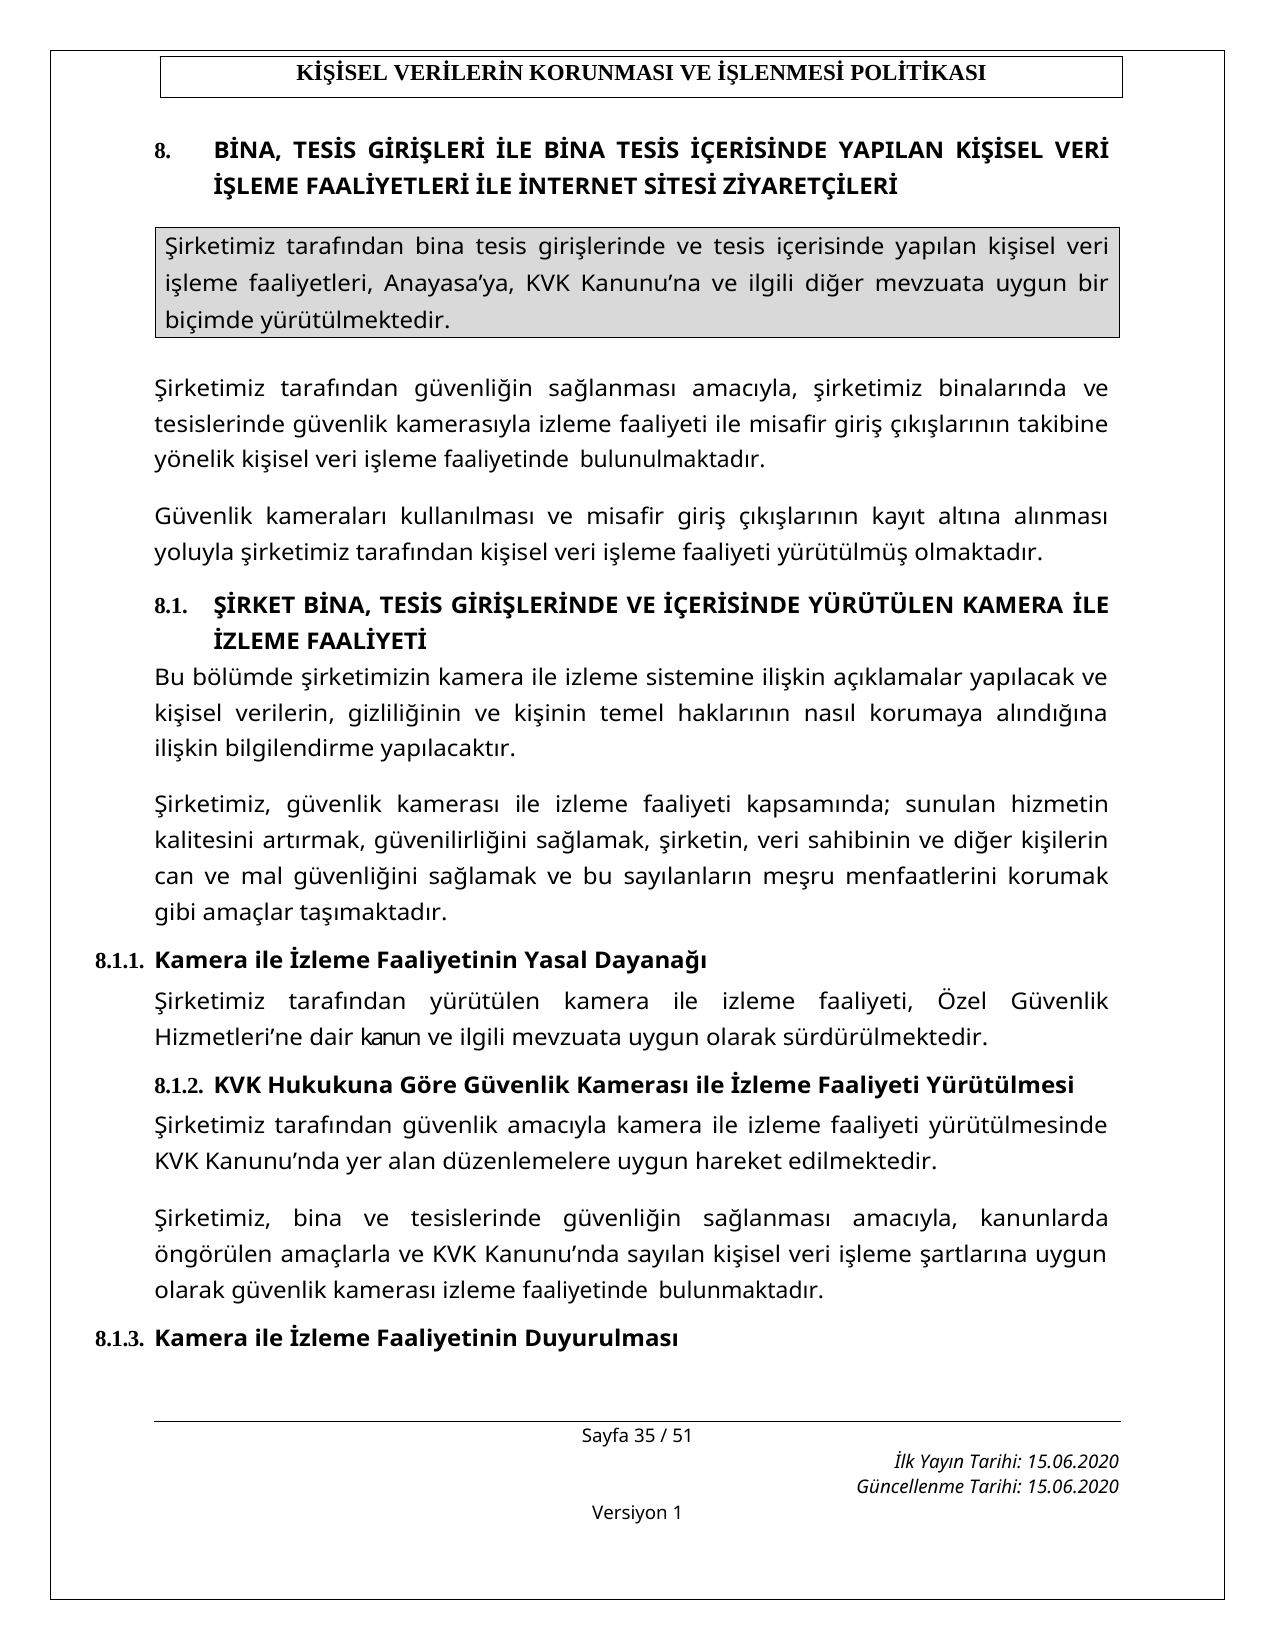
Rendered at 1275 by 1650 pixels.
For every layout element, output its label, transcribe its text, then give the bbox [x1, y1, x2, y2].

text Güvenlik kameraları kullanılması ve misafir giriş çıkışlarının kayıt altına alınması yoluyla şirketimiz tarafından kişisel veri işleme faaliyeti yürütülmüş olmaktadır. [154, 500, 1109, 567]
text Şirketimiz tarafından bina tesis girişlerinde ve tesis içerisinde yapılan kişisel veri işleme faaliyetleri, Anayasa’ya, KVK Kanunu’na ve ilgili diğer mevzuata uygun bir biçimde yürütülmektedir. [156, 228, 1119, 337]
text Şirketimiz tarafından güvenliğin sağlanması amacıyla, şirketimiz binalarında ve tesislerinde güvenlik kamerasıyla izleme faaliyeti ile misafir giriş çıkışlarının takibine yönelik kişisel veri işleme faaliyetinde bulunulmaktadır. [154, 372, 1109, 475]
list ŞİRKET BİNA, TESİS GİRİŞLERİNDE VE İÇERİSİNDE YÜRÜTÜLEN KAMERA İLE İZLEME FAALİYETİ [154, 589, 1109, 656]
list Kamera ile İzleme Faaliyetinin Duyurulması [95, 1322, 1121, 1353]
list KVK Hukukuna Göre Güvenlik Kamerası ile İzleme Faaliyeti Yürütülmesi [154, 1069, 1121, 1100]
text Bu bölümde şirketimizin kamera ile izleme sistemine ilişkin açıklamalar yapılacak ve kişisel verilerin, gizliliğinin ve kişinin temel haklarının nasıl korumaya alındığına ilişkin bilgilendirme yapılacaktır. [154, 661, 1109, 764]
text Şirketimiz, güvenlik kamerası ile izleme faaliyeti kapsamında; sunulan hizmetin kalitesini artırmak, güvenilirliğini sağlamak, şirketin, veri sahibinin ve diğer kişilerin can ve mal güvenliğini sağlamak ve bu sayılanların meşru menfaatlerini korumak gibi amaçlar taşımaktadır. [154, 788, 1109, 927]
list Kamera ile İzleme Faaliyetinin Yasal Dayanağı [95, 944, 1121, 975]
text Şirketimiz tarafından yürütülen kamera ile izleme faaliyeti, Özel Güvenlik Hizmetleri’ne dair kanun ve ilgili mevzuata uygun olarak sürdürülmektedir. [154, 985, 1109, 1052]
text Şirketimiz, bina ve tesislerinde güvenliğin sağlanması amacıyla, kanunlarda öngörülen amaçlarla ve KVK Kanunu’nda sayılan kişisel veri işleme şartlarına uygun olarak güvenlik kamerası izleme faaliyetinde bulunmaktadır. [154, 1202, 1109, 1305]
text Şirketimiz tarafından güvenlik amacıyla kamera ile izleme faaliyeti yürütülmesinde KVK Kanunu’nda yer alan düzenlemelere uygun hareket edilmektedir. [154, 1109, 1109, 1176]
list BİNA, TESİS GİRİŞLERİ İLE BİNA TESİS İÇERİSİNDE YAPILAN KİŞİSEL VERİ İŞLEME FAALİYETLERİ İLE İNTERNET SİTESİ ZİYARETÇİLERİ [154, 134, 1109, 201]
